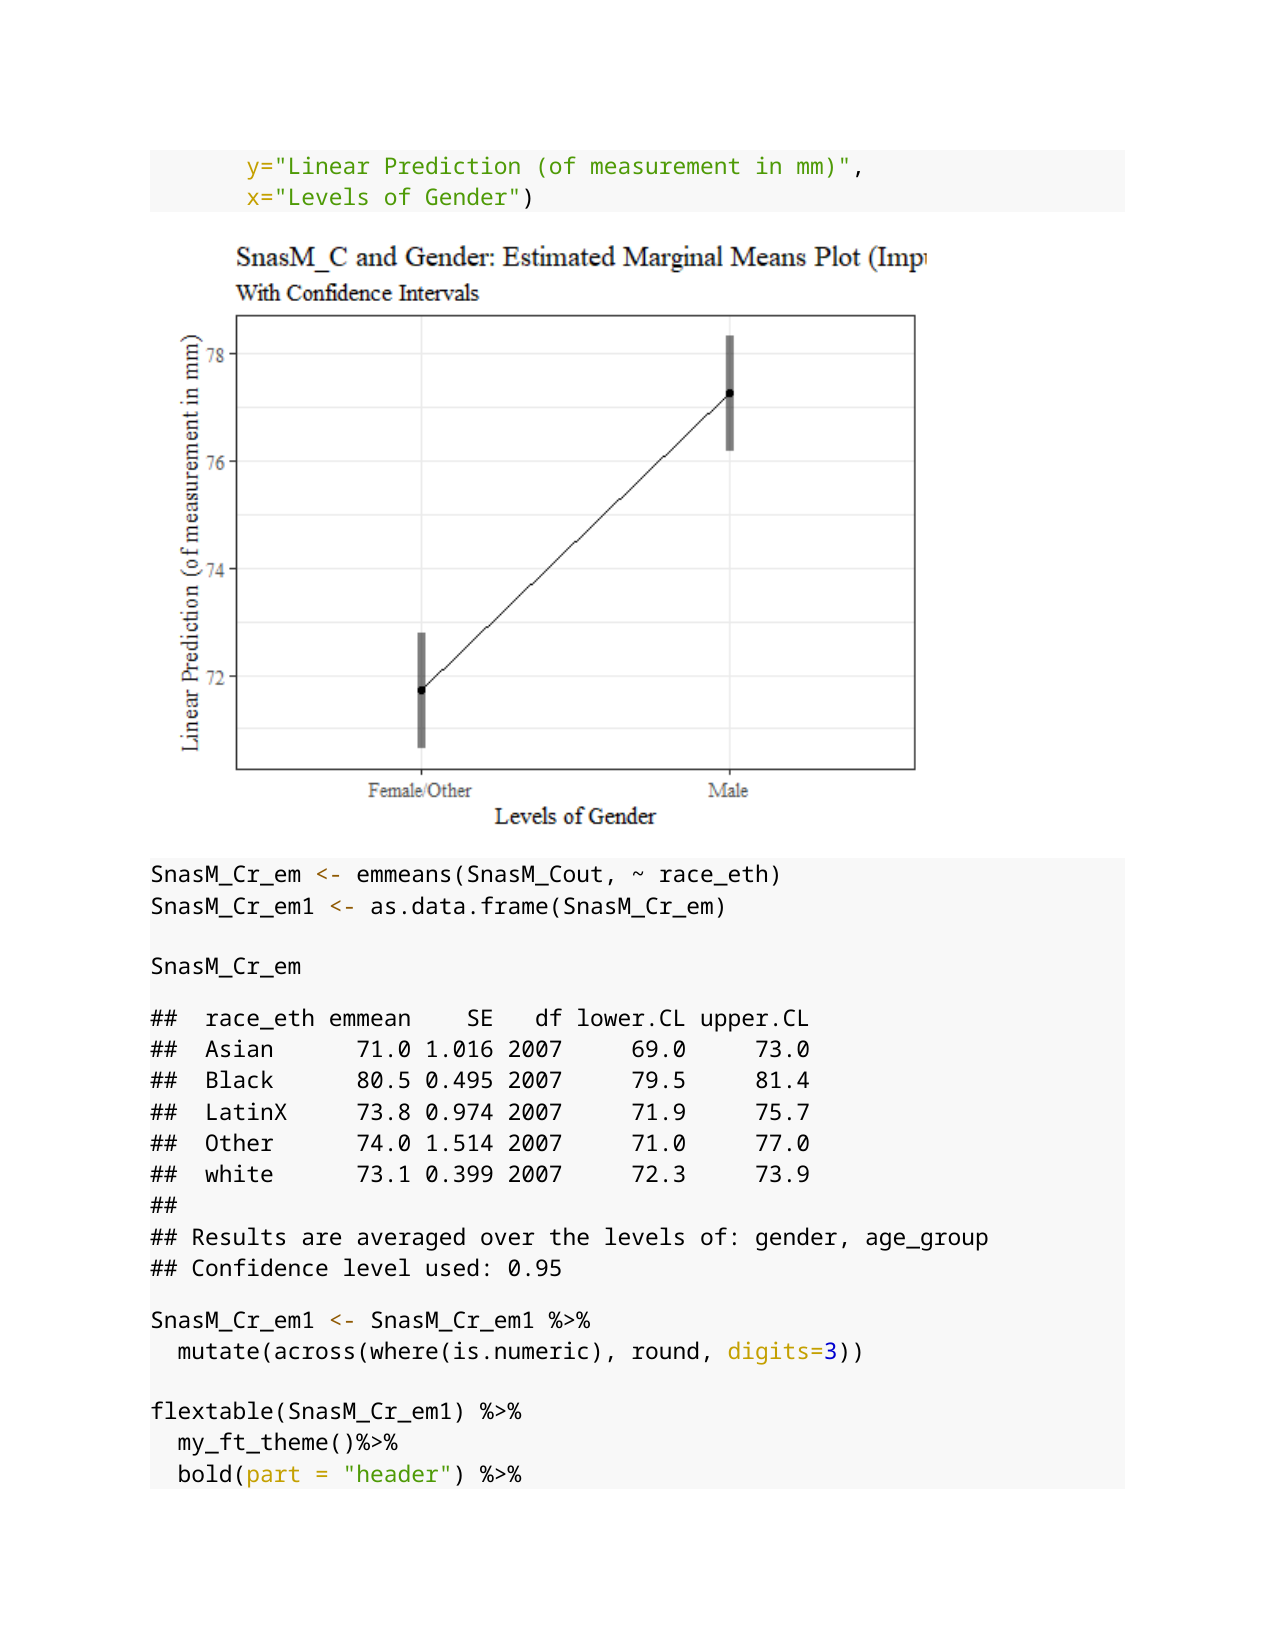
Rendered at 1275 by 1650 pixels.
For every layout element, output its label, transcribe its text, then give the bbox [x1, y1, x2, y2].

text SnasM_Cr_em <- emmeans(SnasM_Cout, ~ race_eth) SnasM_Cr_em1 <- as.data.frame(SnasM_Cr_em) SnasM_Cr_em [150, 858, 1125, 981]
text ## race_eth emmean SE df lower.CL upper.CL ## Asian 71.0 1.016 2007 69.0 73.0 ## Black 80.5 0.495 2007 79.5 81.4 ## LatinX 73.8 0.974 2007 71.9 75.7 ## Other 74.0 1.514 2007 71.0 77.0 ## white 73.1 0.399 2007 72.3 73.9 ## ## Results are averaged over the levels of: gender, age_group ## Confidence level used: 0.95 [150, 1002, 1125, 1283]
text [150, 1304, 1125, 1489]
picture [168, 233, 927, 840]
